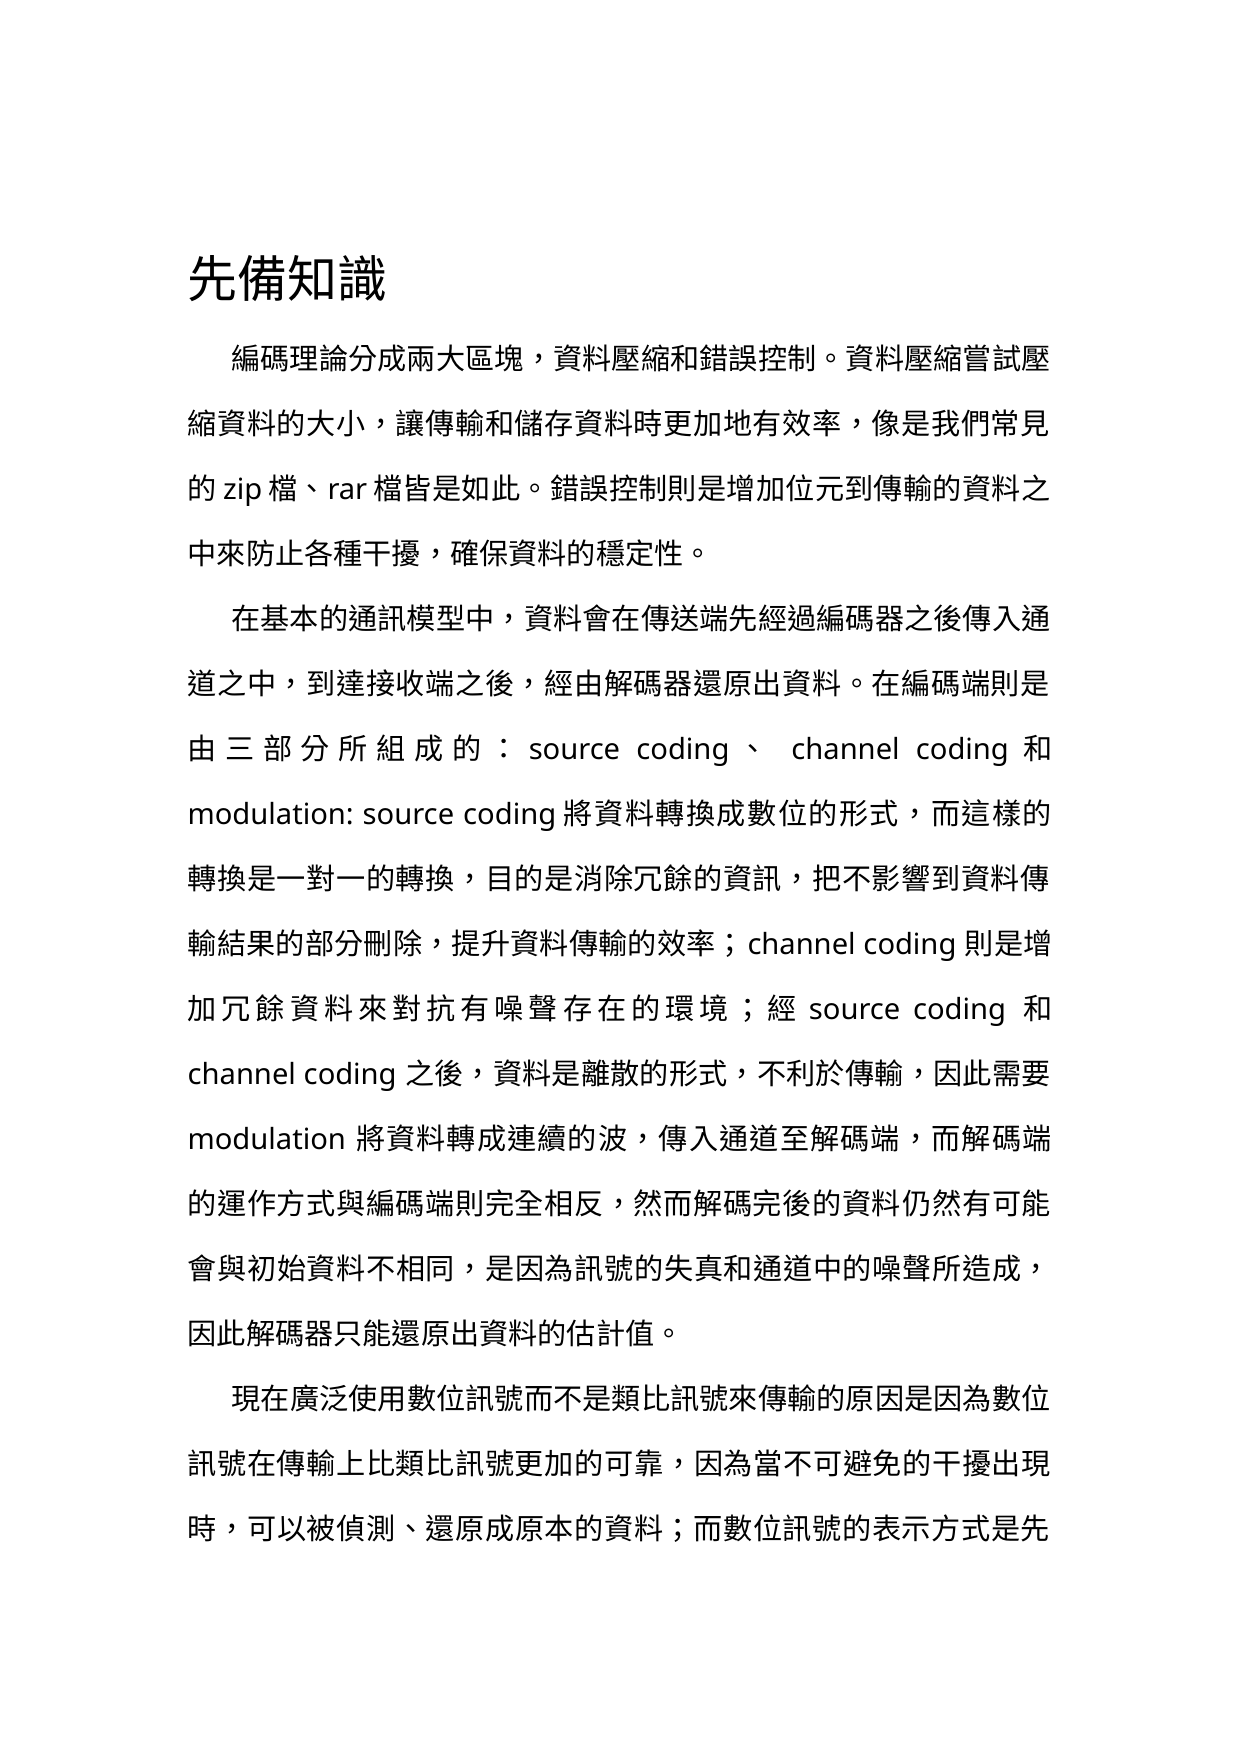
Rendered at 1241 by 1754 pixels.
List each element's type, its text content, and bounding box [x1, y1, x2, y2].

text 編碼理論分成兩大區塊，資料壓縮和錯誤控制。資料壓縮嘗試壓縮資料的大小，讓傳輸和儲存資料時更加地有效率，像是我們常見的zip檔、rar檔皆是如此。錯誤控制則是增加位元到傳輸的資料之中來防止各種干擾，確保資料的穩定性。 [187, 324, 1053, 584]
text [187, 1364, 1053, 1559]
text 在基本的通訊模型中，資料會在傳送端先經過編碼器之後傳入通道之中，到達接收端之後，經由解碼器還原出資料。在編碼端則是由三部分所組成的：source coding、 channel coding和modulation: source coding將資料轉換成數位的形式，而這樣的轉換是一對一的轉換，目的是消除冗餘的資訊，把不影響到資料傳輸結果的部分刪除，提升資料傳輸的效率；channel coding 則是增加冗餘資料來對抗有噪聲存在的環境；經source coding 和 channel coding 之後，資料是離散的形式，不利於傳輸，因此需要 modulation 將資料轉成連續的波，傳入通道至解碼端，而解碼端的運作方式與編碼端則完全相反，然而解碼完後的資料仍然有可能會與初始資料不相同，是因為訊號的失真和通道中的噪聲所造成，因此解碼器只能還原出資料的估計值。 [187, 584, 1053, 1364]
text 先備知識 [187, 227, 1053, 324]
